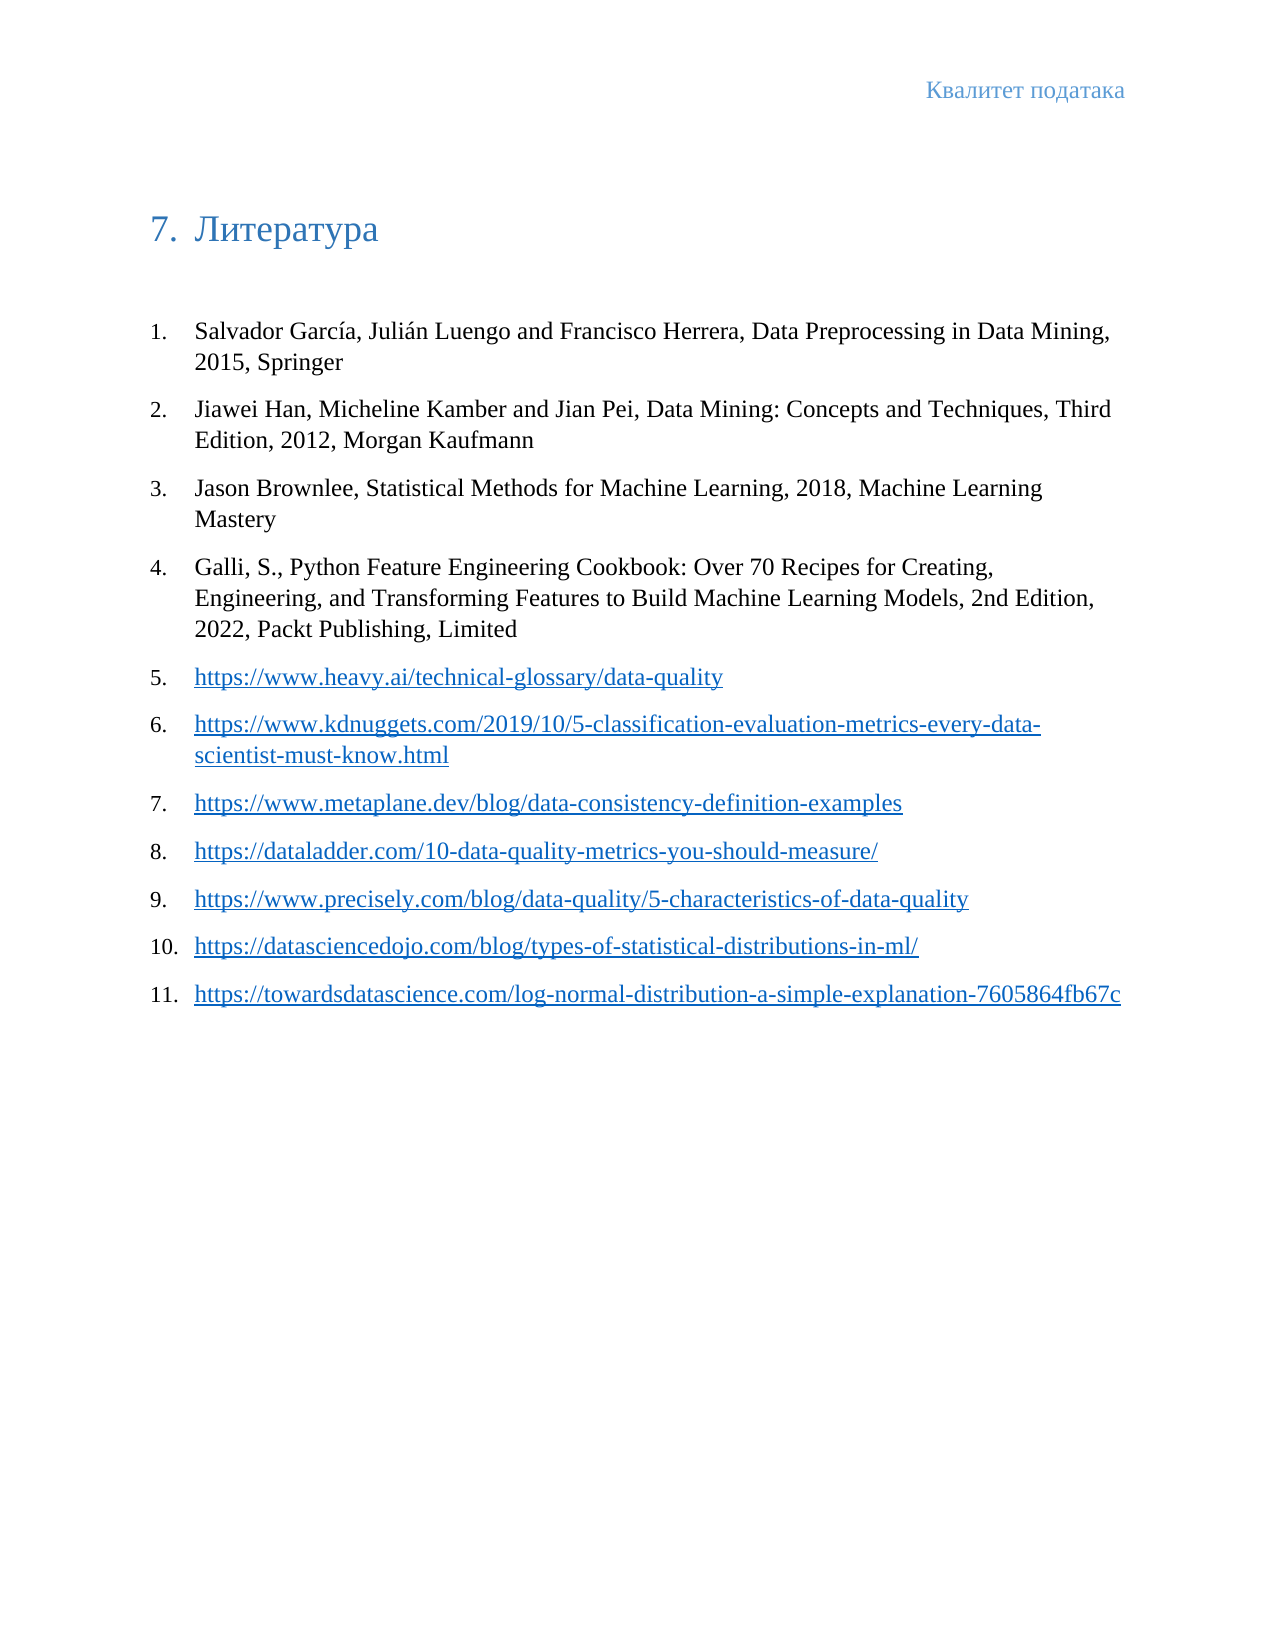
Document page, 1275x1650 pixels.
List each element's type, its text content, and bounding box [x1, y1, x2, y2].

list https://datasciencedojo.com/blog/types-of-statistical-distributions-in-ml/ [150, 931, 1125, 960]
list https://www.precisely.com/blog/data-quality/5-characteristics-of-data-quality [150, 884, 1125, 912]
list https://www.kdnuggets.com/2019/10/5-classification-evaluation-metrics-every-data-scientist-must-know.html [150, 709, 1125, 769]
list Jason Brownlee, Statistical Methods for Machine Learning, 2018, Machine Learning Mastery [150, 473, 1125, 533]
list https://www.metaplane.dev/blog/data-consistency-definition-examples [150, 788, 1125, 817]
subtitle Литература [150, 206, 1125, 249]
list https://www.heavy.ai/technical-glossary/data-quality [150, 662, 1125, 691]
list Jiawei Han, Micheline Kamber and Jian Pei, Data Mining: Concepts and Techniques, Third Edition, 2012, Morgan Kaufmann [150, 394, 1125, 454]
list Galli, S., Python Feature Engineering Cookbook: Over 70 Recipes for Creating, Engineering, and Transforming Features to Build Machine Learning Models, 2nd Edition, 2022, Packt Publishing, Limited [150, 552, 1125, 643]
list Salvador García, Julián Luengo and Francisco Herrera, Data Preprocessing in Data Mining, 2015, Springer [150, 316, 1125, 376]
list https://dataladder.com/10-data-quality-metrics-you-should-measure/ [150, 836, 1125, 865]
list https://towardsdatascience.com/log-normal-distribution-a-simple-explanation-7605864fb67c [150, 979, 1125, 1008]
